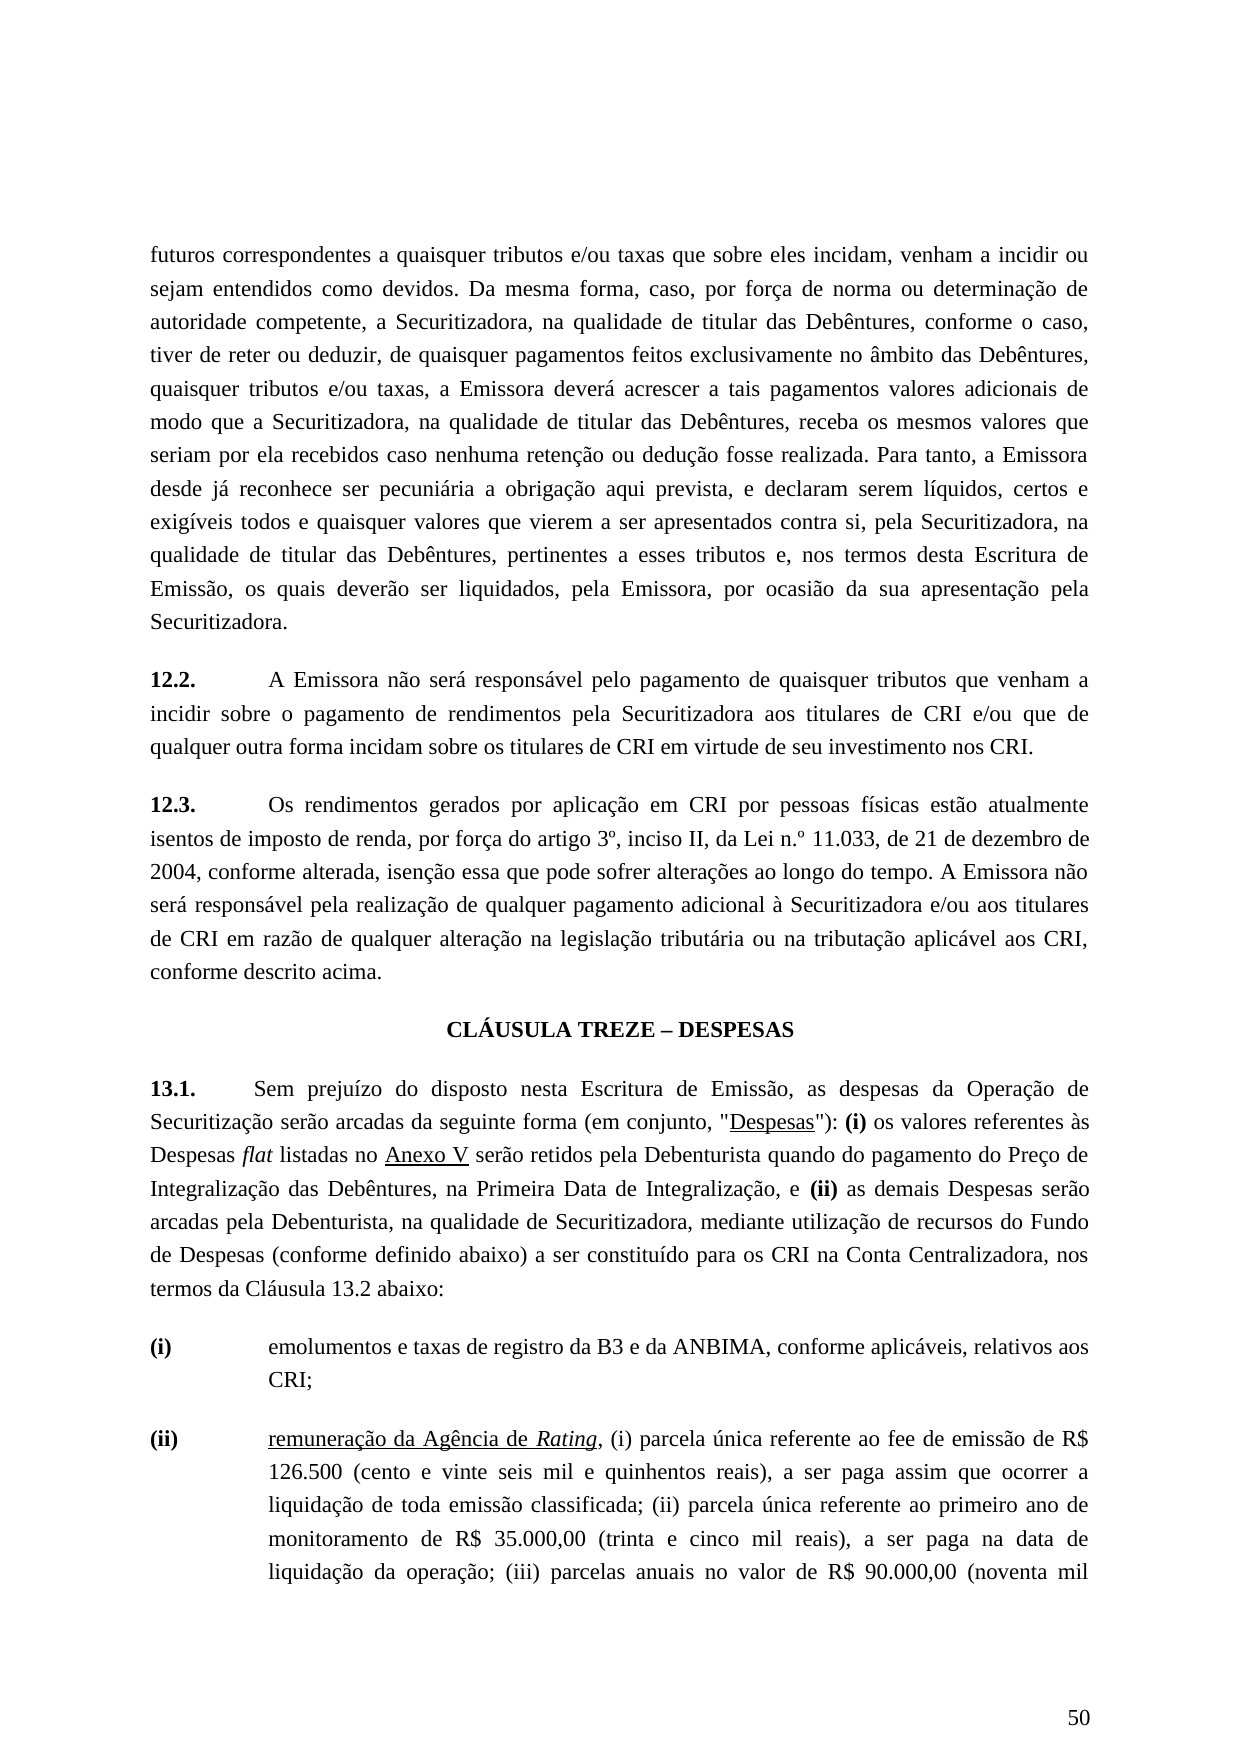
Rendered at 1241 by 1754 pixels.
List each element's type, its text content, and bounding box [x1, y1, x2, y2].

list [150, 236, 1090, 636]
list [150, 1419, 1090, 1586]
list emolumentos e taxas de registro da B3 e da ANBIMA, conforme aplicáveis, relativos aos CRI; [150, 1328, 1090, 1394]
list A Emissora não será responsável pelo pagamento de quaisquer tributos que venham a incidir sobre o pagamento de rendimentos pela Securitizadora aos titulares de CRI e/ou que de qualquer outra forma incidam sobre os titulares de CRI em virtude de seu investimento nos CRI. [150, 661, 1090, 761]
list CLÁUSULA TREZE – DESPESAS [150, 1011, 1090, 1044]
list Os rendimentos gerados por aplicação em CRI por pessoas físicas estão atualmente isentos de imposto de renda, por força do artigo 3º, inciso II, da Lei n.º 11.033, de 21 de dezembro de 2004, conforme alterada, isenção essa que pode sofrer alterações ao longo do tempo. A Emissora não será responsável pela realização de qualquer pagamento adicional à Securitizadora e/ou aos titulares de CRI em razão de qualquer alteração na legislação tributária ou na tributação aplicável aos CRI, conforme descrito acima. [150, 786, 1090, 986]
list Sem prejuízo do disposto nesta Escritura de Emissão, as despesas da Operação de Securitização serão arcadas da seguinte forma (em conjunto, "Despesas"): (i) os valores referentes às Despesas flat listadas no Anexo V serão retidos pela Debenturista quando do pagamento do Preço de Integralização das Debêntures, na Primeira Data de Integralização, e (ii) as demais Despesas serão arcadas pela Debenturista, na qualidade de Securitizadora, mediante utilização de recursos do Fundo de Despesas (conforme definido abaixo) a ser constituído para os CRI na Conta Centralizadora, nos termos da Cláusula 13.2 abaixo: [150, 1069, 1090, 1303]
